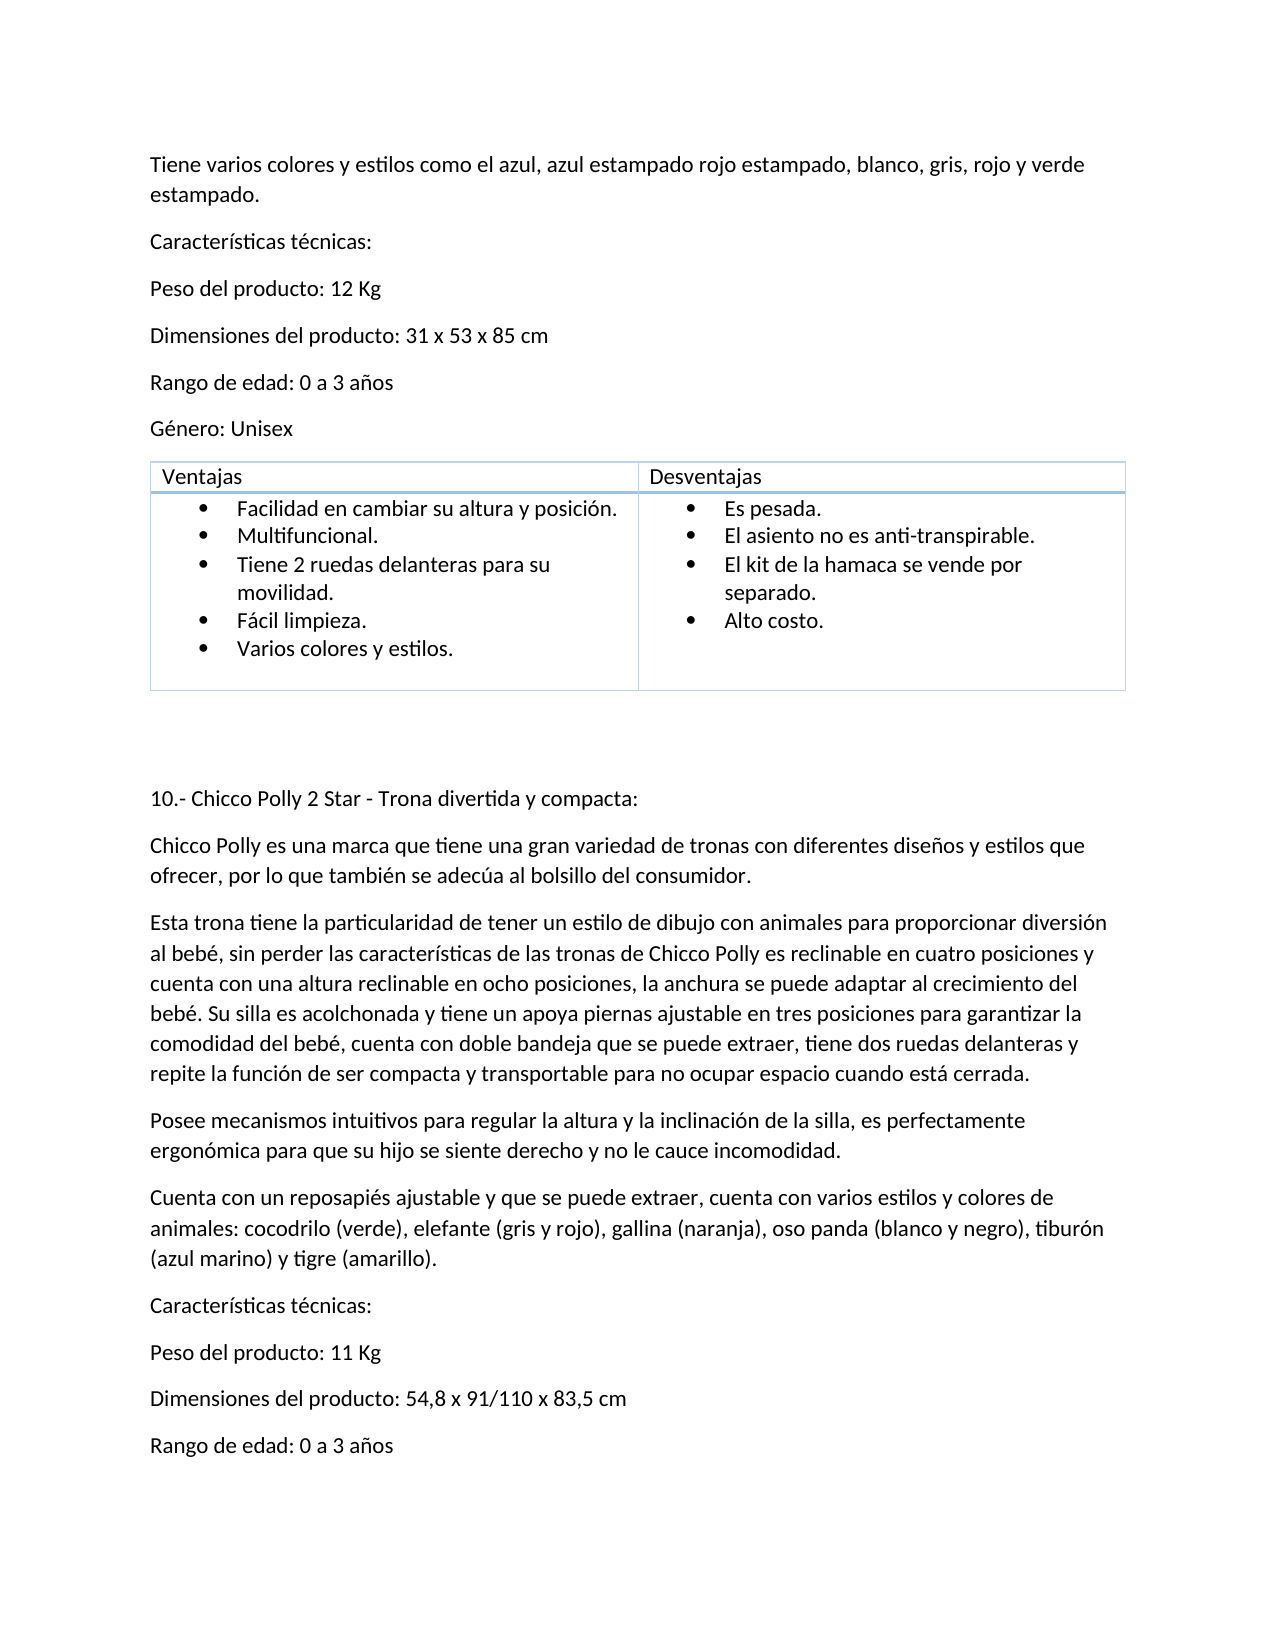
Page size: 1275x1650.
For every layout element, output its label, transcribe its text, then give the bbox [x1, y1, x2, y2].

table_cell Es pesada. El asiento no es anti-transpirable. El kit de la hamaca se vende por separado. Alto costo. [639, 494, 1125, 690]
text Rango de edad: 0 a 3 años [150, 1431, 1125, 1459]
table_header Ventajas [151, 463, 638, 491]
table_cell Facilidad en cambiar su altura y posición. Multifuncional. Tiene 2 ruedas delanteras para su movilidad. Fácil limpieza. Varios colores y estilos. [151, 494, 638, 690]
text Peso del producto: 12 Kg [150, 274, 1125, 302]
text Características técnicas: [150, 227, 1125, 255]
text Tiene varios colores y estilos como el azul, azul estampado rojo estampado, blanco, gris, rojo y verde estampado. [150, 150, 1125, 208]
text Chicco Polly es una marca que tiene una gran variedad de tronas con diferentes diseños y estilos que ofrecer, por lo que también se adecúa al bolsillo del consumidor. [150, 831, 1125, 890]
text Dimensiones del producto: 54,8 x 91/110 x 83,5 cm [150, 1384, 1125, 1413]
text Dimensiones del producto: 31 x 53 x 85 cm [150, 321, 1125, 349]
text Género: Unisex [150, 414, 1125, 443]
text 10.- Chicco Polly 2 Star - Trona divertida y compacta: [150, 784, 1125, 813]
text Posee mecanismos intuitivos para regular la altura y la inclinación de la silla, es perfectamente ergonómica para que su hijo se siente derecho y no le cauce incomodidad. [150, 1106, 1125, 1165]
text Características técnicas: [150, 1291, 1125, 1319]
table_header Desventajas [639, 463, 1125, 491]
text Rango de edad: 0 a 3 años [150, 368, 1125, 396]
text Cuenta con un reposapiés ajustable y que se puede extraer, cuenta con varios estilos y colores de animales: cocodrilo (verde), elefante (gris y rojo), gallina (naranja), oso panda (blanco y negro), tiburón (azul marino) y tigre (amarillo). [150, 1183, 1125, 1272]
text Peso del producto: 11 Kg [150, 1338, 1125, 1366]
text Esta trona tiene la particularidad de tener un estilo de dibujo con animales para proporcionar diversión al bebé, sin perder las características de las tronas de Chicco Polly es reclinable en cuatro posiciones y cuenta con una altura reclinable en ocho posiciones, la anchura se puede adaptar al crecimiento del bebé. Su silla es acolchonada y tiene un apoya piernas ajustable en tres posiciones para garantizar la comodidad del bebé, cuenta con doble bandeja que se puede extraer, tiene dos ruedas delanteras y repite la función de ser compacta y transportable para no ocupar espacio cuando está cerrada. [150, 908, 1125, 1088]
